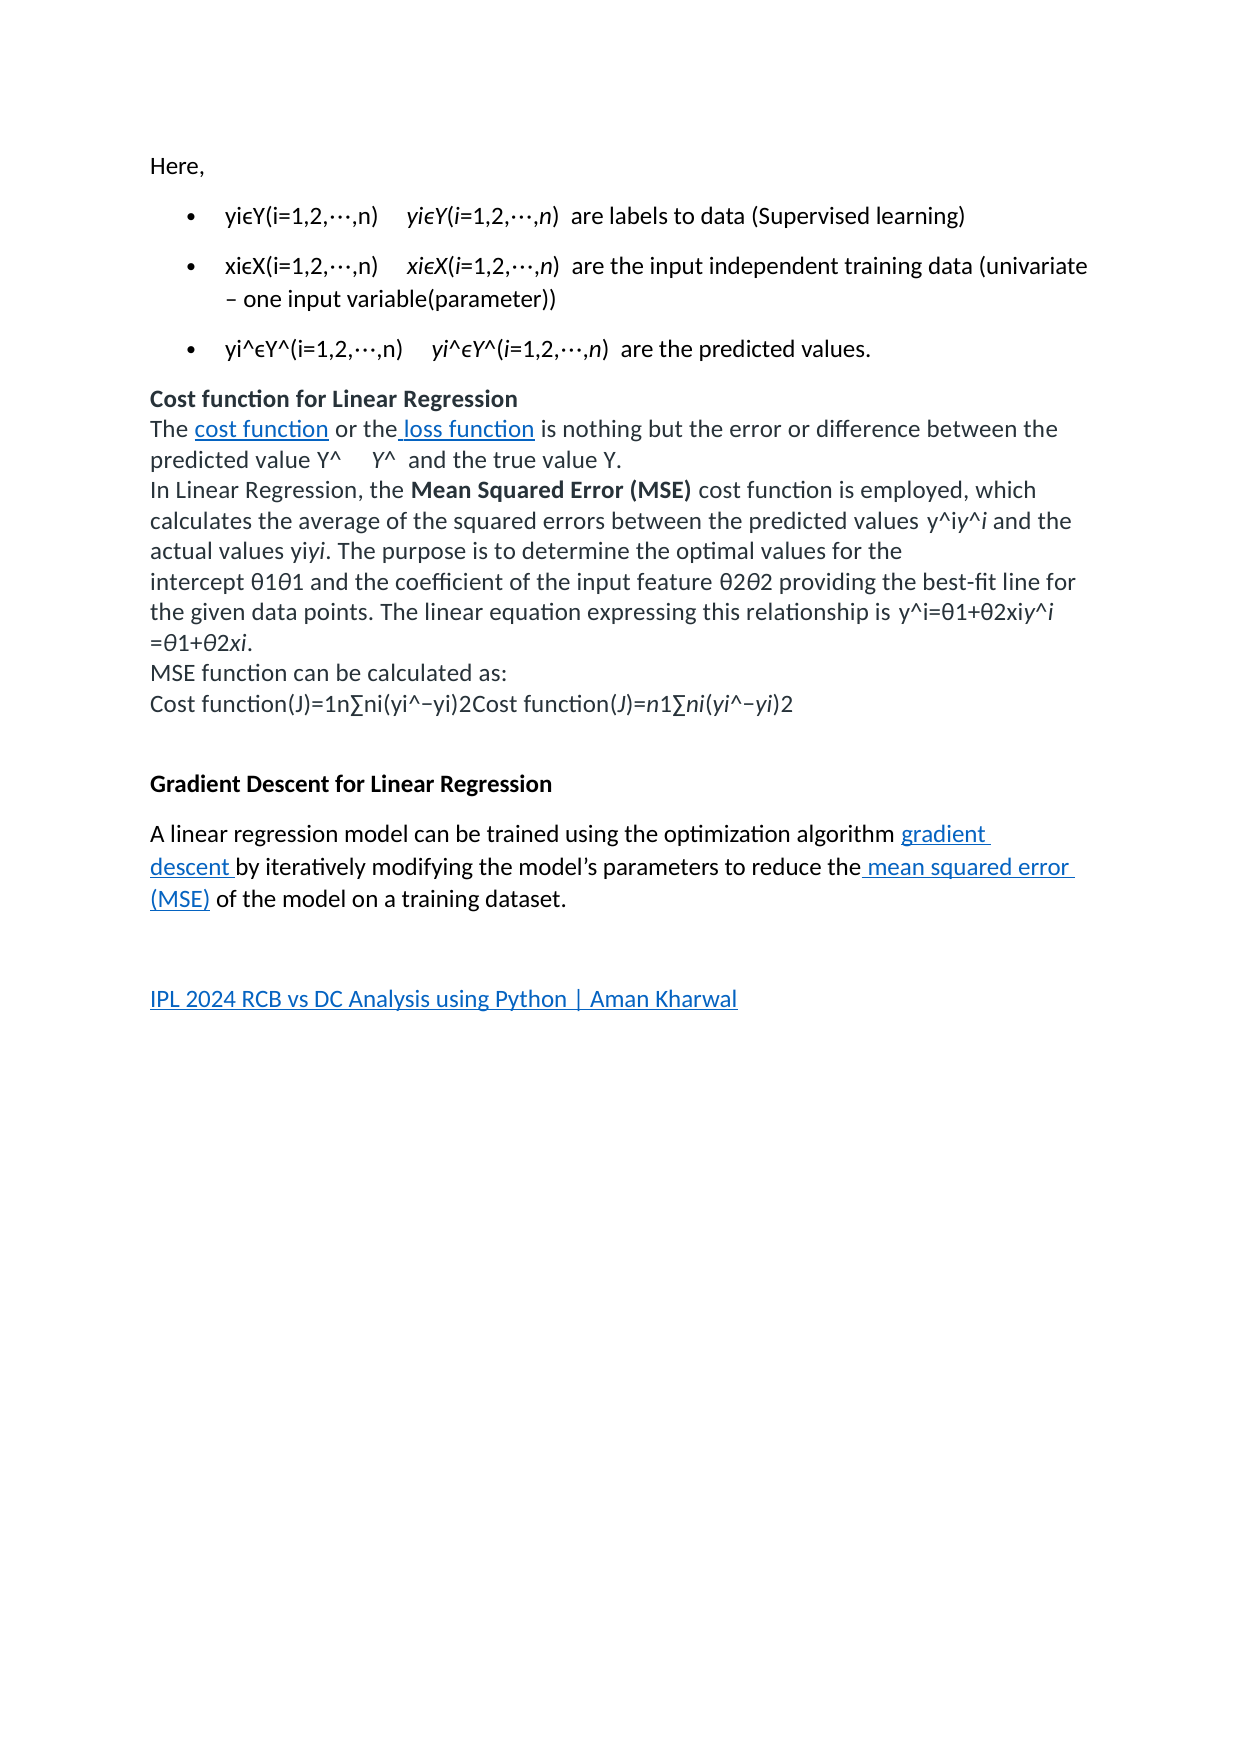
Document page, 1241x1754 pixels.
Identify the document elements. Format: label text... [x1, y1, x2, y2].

text Cost function(J)=1n∑ni(yi^−yi)2Cost function(J)=n1​∑ni​(yi​^​−yi​)2 [150, 688, 1090, 718]
text MSE function can be calculated as: [150, 657, 1090, 688]
text Gradient Descent for Linear Regression [150, 768, 1090, 799]
subtitle Cost function for Linear Regression [150, 383, 1090, 413]
text In Linear Regression, the Mean Squared Error (MSE) cost function is employed, which calculates the average of the squared errors between the predicted values y^iy^​i​ and the actual values yiyi​. The purpose is to determine the optimal values for the intercept θ1θ1​ and the coefficient of the input feature θ2θ2​ providing the best-fit line for the given data points. The linear equation expressing this relationship is y^i=θ1+θ2xiy^​i​=θ1​+θ2​xi​. [150, 474, 1090, 657]
list yiϵY(i=1,2,⋯,n) yi​ϵY(i=1,2,⋯,n) are labels to data (Supervised learning) [187, 199, 1090, 231]
text A linear regression model can be trained using the optimization algorithm gradient descent by iteratively modifying the model’s parameters to reduce the mean squared error (MSE) of the model on a training dataset. [150, 818, 1090, 914]
list yi^ϵY^(i=1,2,⋯,n) yi​^​ϵY^(i=1,2,⋯,n) are the predicted values. [187, 333, 1090, 364]
list xiϵX(i=1,2,⋯,n) xi​ϵX(i=1,2,⋯,n) are the input independent training data (univariate – one input variable(parameter)) [187, 250, 1090, 314]
text Here, [150, 150, 1090, 181]
text IPL 2024 RCB vs DC Analysis using Python | Aman Kharwal [150, 983, 1090, 1013]
text The cost function or the loss function is nothing but the error or difference between the predicted value Y^ Y^ and the true value Y. [150, 413, 1090, 474]
